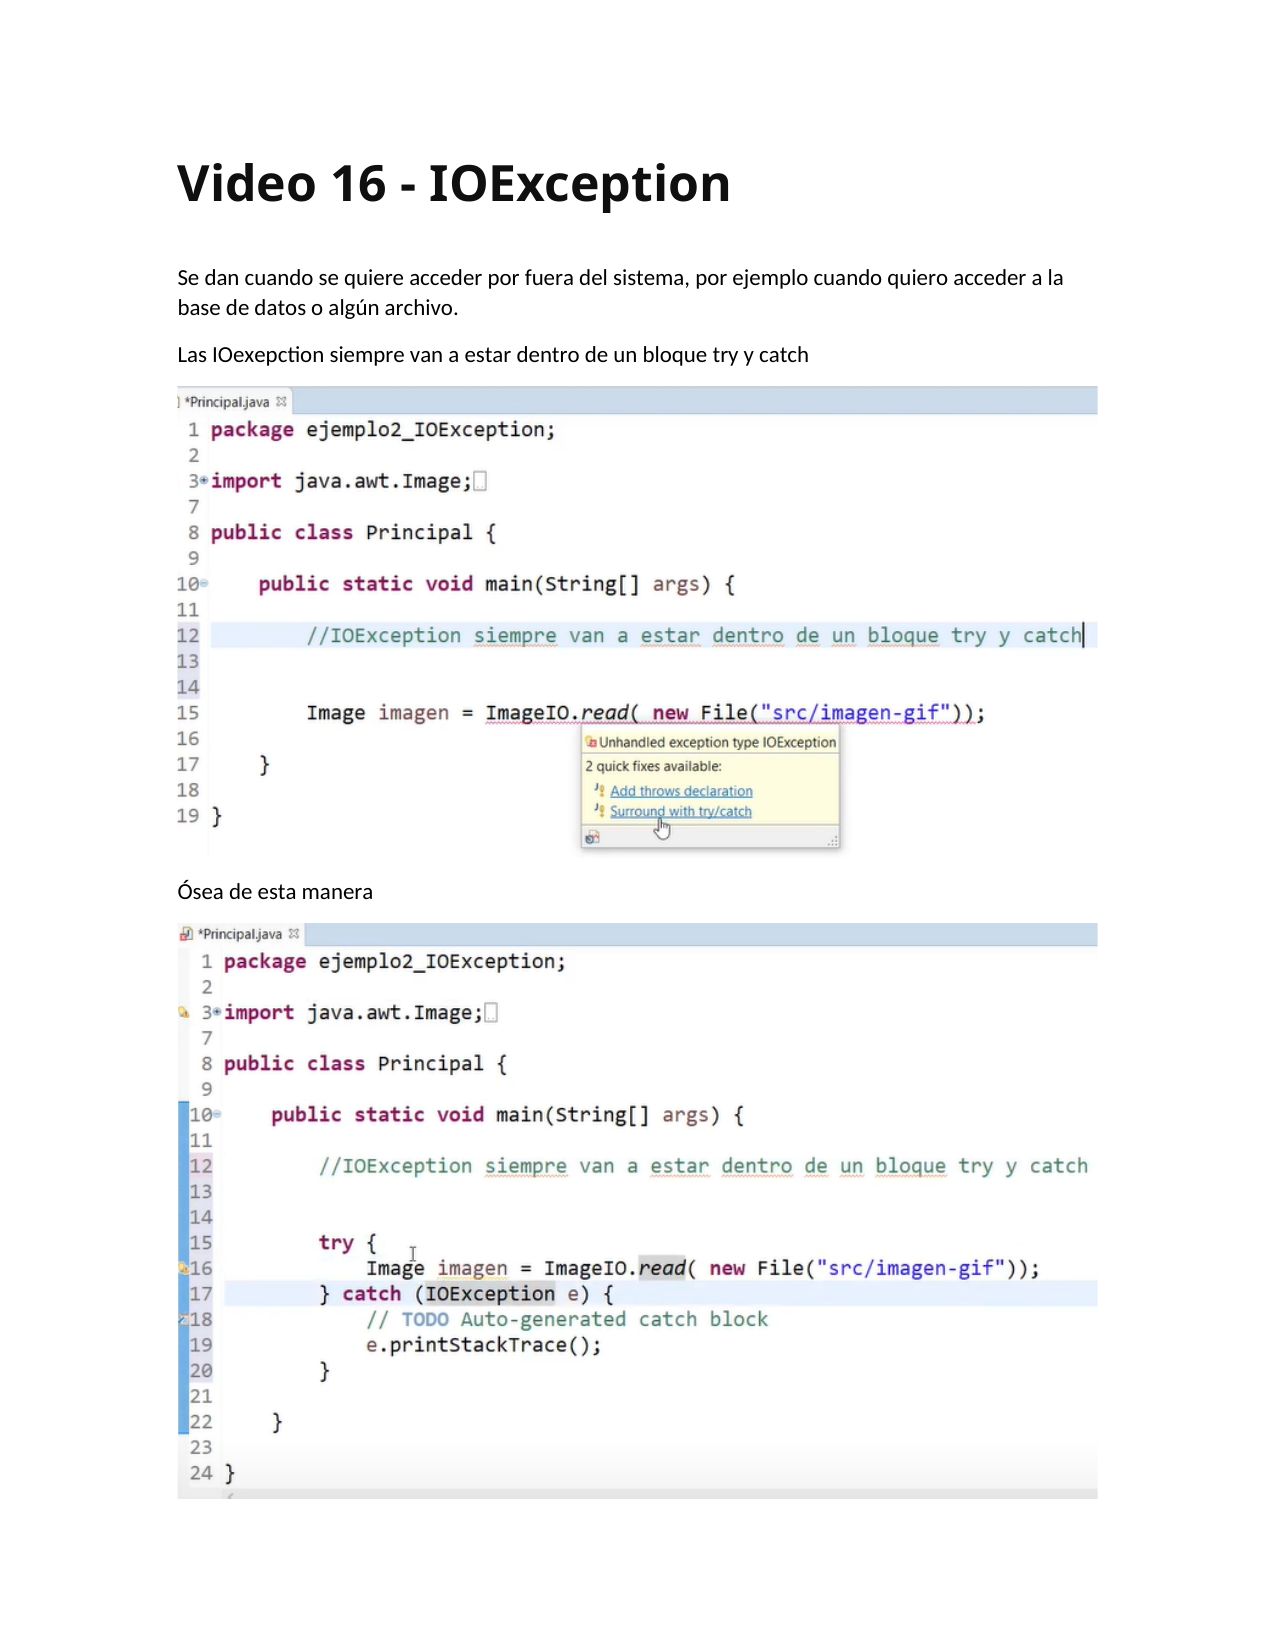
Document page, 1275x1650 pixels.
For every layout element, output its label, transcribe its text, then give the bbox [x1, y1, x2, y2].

text Video 16 - IOException [177, 148, 1098, 216]
picture [177, 386, 1098, 858]
text Ósea de esta manera [177, 877, 1098, 905]
text Las IOexepction siempre van a estar dentro de un bloque try y catch [177, 340, 1098, 368]
picture [177, 923, 1098, 1499]
text Se dan cuando se quiere acceder por fuera del sistema, por ejemplo cuando quiero acceder a la base de datos o algún archivo. [177, 263, 1098, 321]
